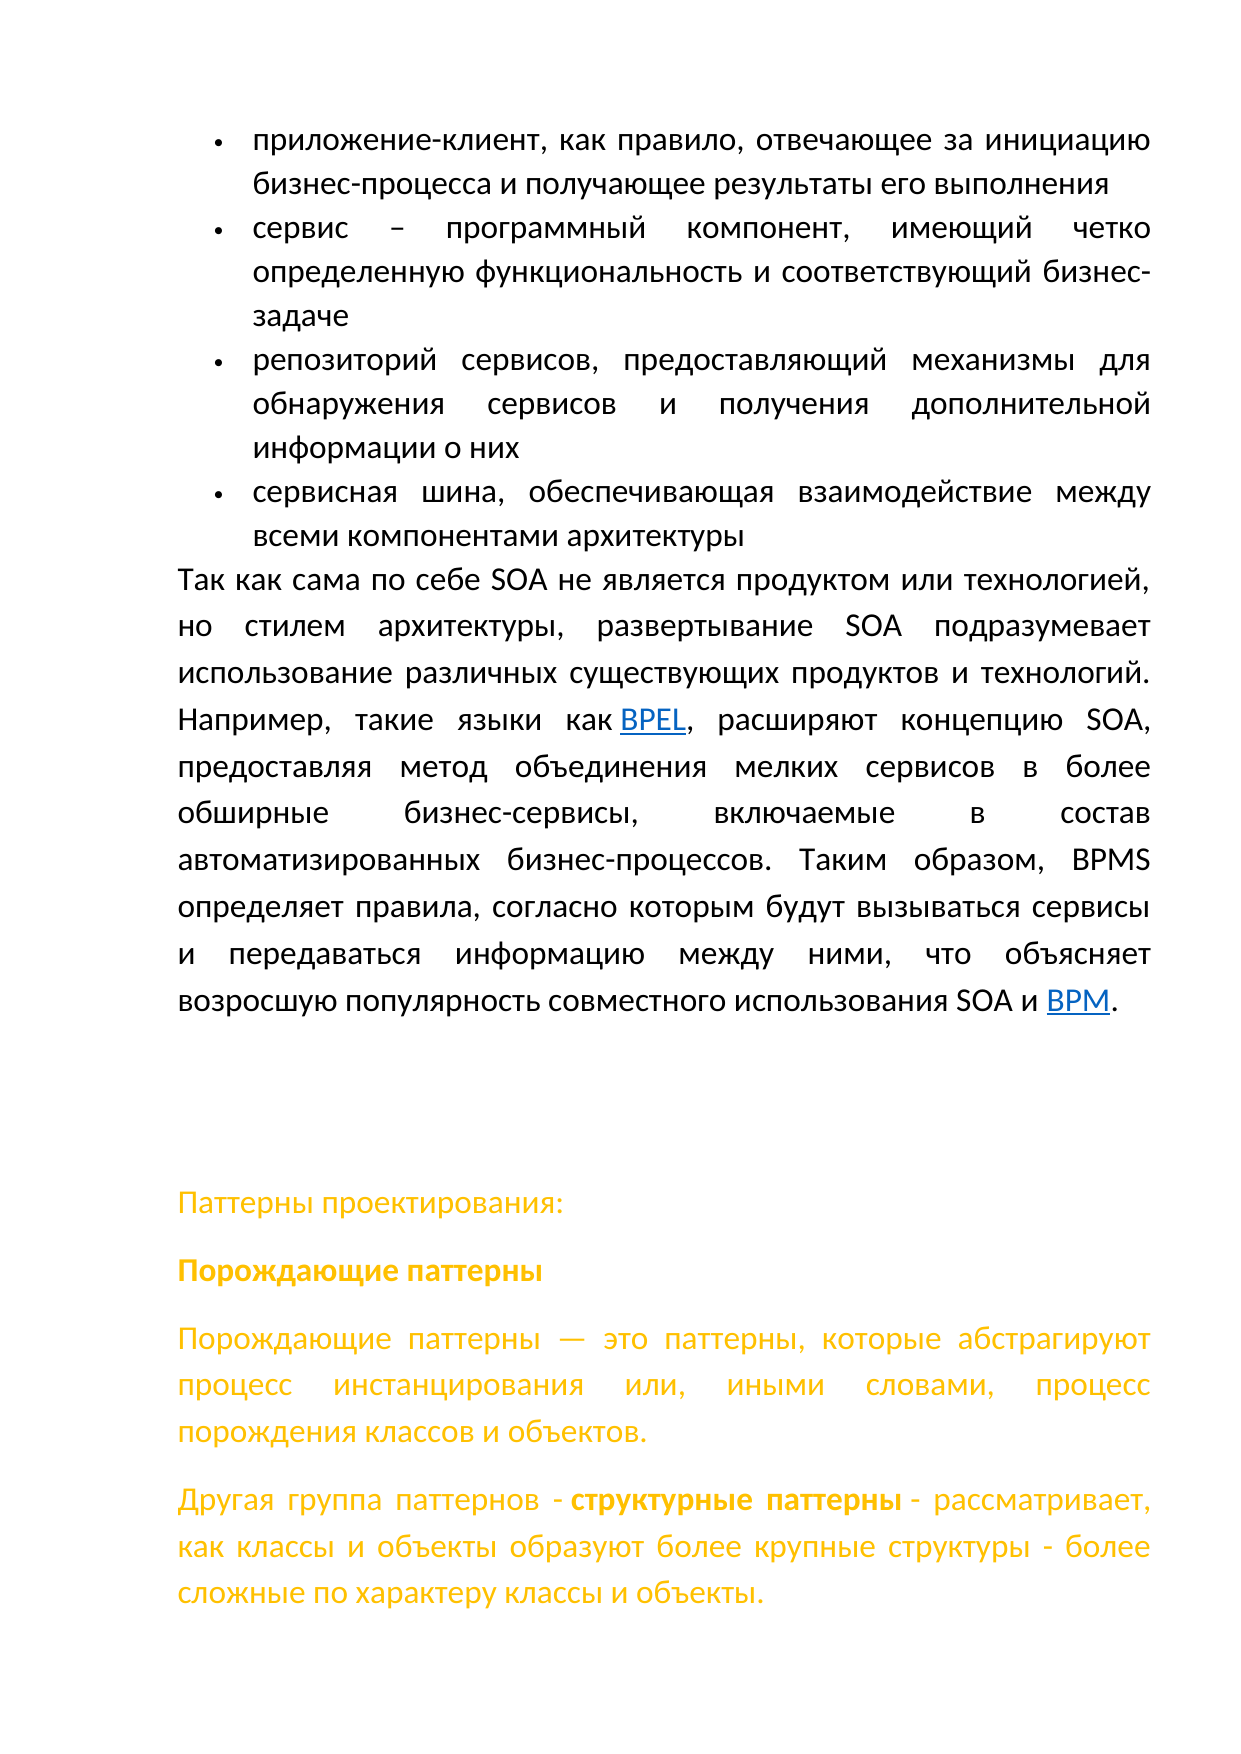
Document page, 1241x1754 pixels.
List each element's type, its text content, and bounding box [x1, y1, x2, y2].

text Другая группа паттернов - структурные паттерны - рассматривает, как классы и объекты образуют более крупные структуры - более сложные по характеру классы и объекты. [177, 1478, 1152, 1612]
list репозиторий сервисов, предоставляющий механизмы для обнаружения сервисов и получения дополнительной информации о них [215, 338, 1152, 467]
text Порождающие паттерны [177, 1249, 1152, 1290]
text Порождающие паттерны — это паттерны, которые абстрагируют процесс инстанцирования или, иными словами, процесс порождения классов и объектов. [177, 1317, 1152, 1451]
list сервисная шина, обеспечивающая взаимодействие между всеми компонентами архитектуры [215, 470, 1152, 554]
list сервис – программный компонент, имеющий четко определенную функциональность и соответствующий бизнес-задаче [215, 206, 1152, 335]
list приложение-клиент, как правило, отвечающее за инициацию бизнес-процесса и получающее результаты его выполнения [215, 118, 1152, 203]
text Паттерны проектирования: [177, 1181, 1152, 1222]
text Так как сама по себе SOA не является продуктом или технологией, но стилем архитектуры, развертывание SOA подразумевает использование различных существующих продуктов и технологий. Например, такие языки как BPEL, расширяют концепцию SOA, предоставляя метод объединения мелких сервисов в более обширные бизнес-сервисы, включаемые в состав автоматизированных бизнес-процессов. Таким образом, BPMS определяет правила, согласно которым будут вызываться сервисы и передаваться информацию между ними, что объясняет возросшую популярность совместного использования SOA и BPM. [177, 558, 1152, 1019]
